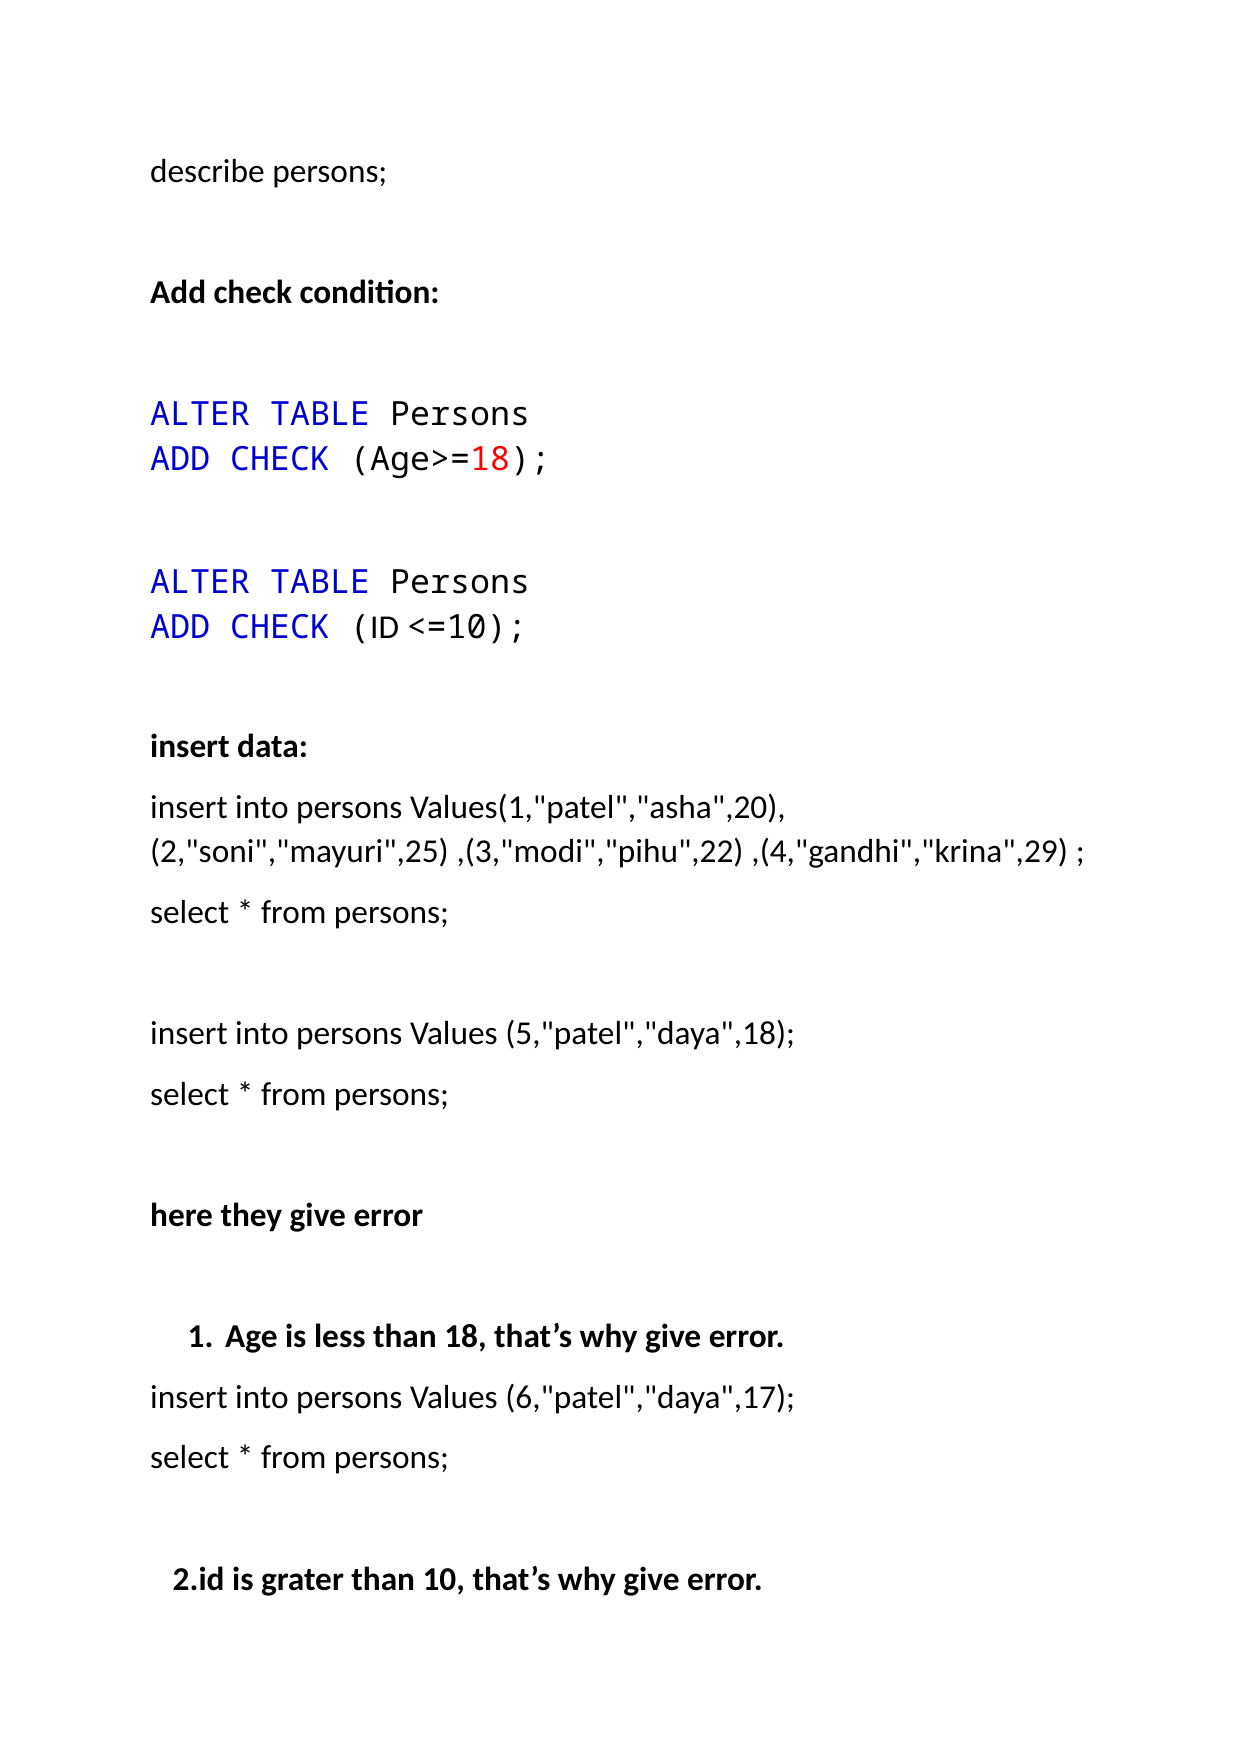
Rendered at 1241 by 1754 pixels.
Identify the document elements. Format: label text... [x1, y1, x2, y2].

text Add check condition: [150, 271, 1090, 312]
text describe persons; [150, 150, 1090, 191]
text here they give error [150, 1194, 1090, 1234]
text insert into persons Values (6,"patel","daya",17); [150, 1376, 1090, 1416]
text insert data: [150, 726, 1090, 766]
text 2.id is grater than 10, that’s why give error. [150, 1558, 1090, 1598]
list Age is less than 18, that’s why give error. [187, 1315, 1090, 1356]
text ALTER TABLE Persons ADD CHECK (ID <=10); [150, 557, 1090, 648]
text insert into persons Values (5,"patel","daya",18); [150, 1012, 1090, 1053]
text insert into persons Values(1,"patel","asha",20), (2,"soni","mayuri",25) ,(3,"modi","pihu",22) ,(4,"gandhi","krina",29) ; [150, 786, 1090, 871]
text select * from persons; [150, 1436, 1090, 1477]
text select * from persons; [150, 1073, 1090, 1113]
text ALTER TABLE Persons ADD CHECK (Age>=18); [150, 389, 1090, 480]
text select * from persons; [150, 891, 1090, 931]
